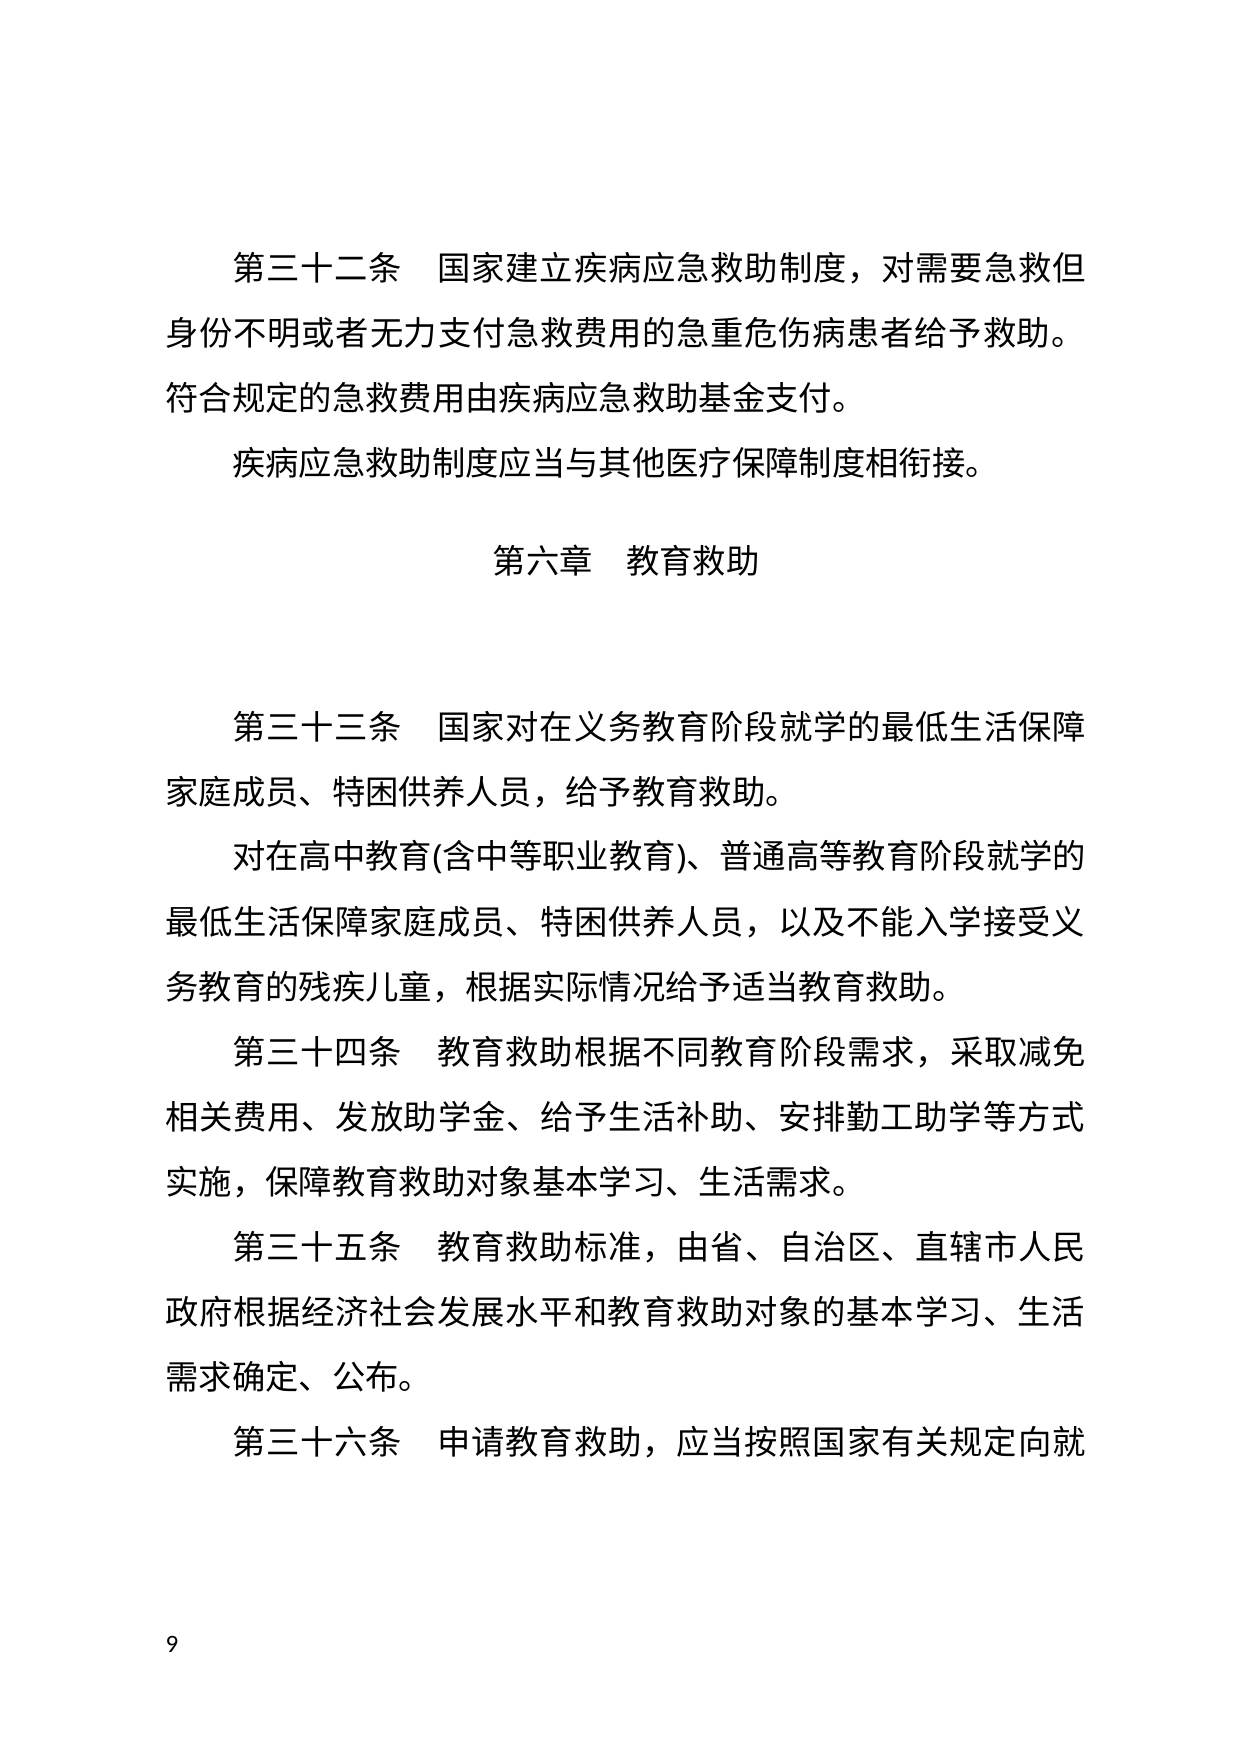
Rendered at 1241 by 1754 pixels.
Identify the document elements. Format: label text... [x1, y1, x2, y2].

text 疾病应急救助制度应当与其他医疗保障制度相衔接。 [165, 428, 1087, 493]
text 第三十五条 教育救助标准，由省、自治区、直辖市人民政府根据经济社会发展水平和教育救助对象的基本学习、生活需求确定、公布。 [165, 1212, 1087, 1407]
subtitle 第六章 教育救助 [165, 526, 1087, 591]
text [165, 1407, 1087, 1472]
text 第三十三条 国家对在义务教育阶段就学的最低生活保障家庭成员、特困供养人员，给予教育救助。 [165, 692, 1087, 822]
text 第三十四条 教育救助根据不同教育阶段需求，采取减免相关费用、发放助学金、给予生活补助、安排勤工助学等方式实施，保障教育救助对象基本学习、生活需求。 [165, 1017, 1087, 1212]
text 第三十二条 国家建立疾病应急救助制度，对需要急救但身份不明或者无力支付急救费用的急重危伤病患者给予救助。符合规定的急救费用由疾病应急救助基金支付。 [165, 233, 1087, 428]
text 对在高中教育(含中等职业教育)、普通高等教育阶段就学的最低生活保障家庭成员、特困供养人员，以及不能入学接受义务教育的残疾儿童，根据实际情况给予适当教育救助。 [165, 822, 1087, 1017]
